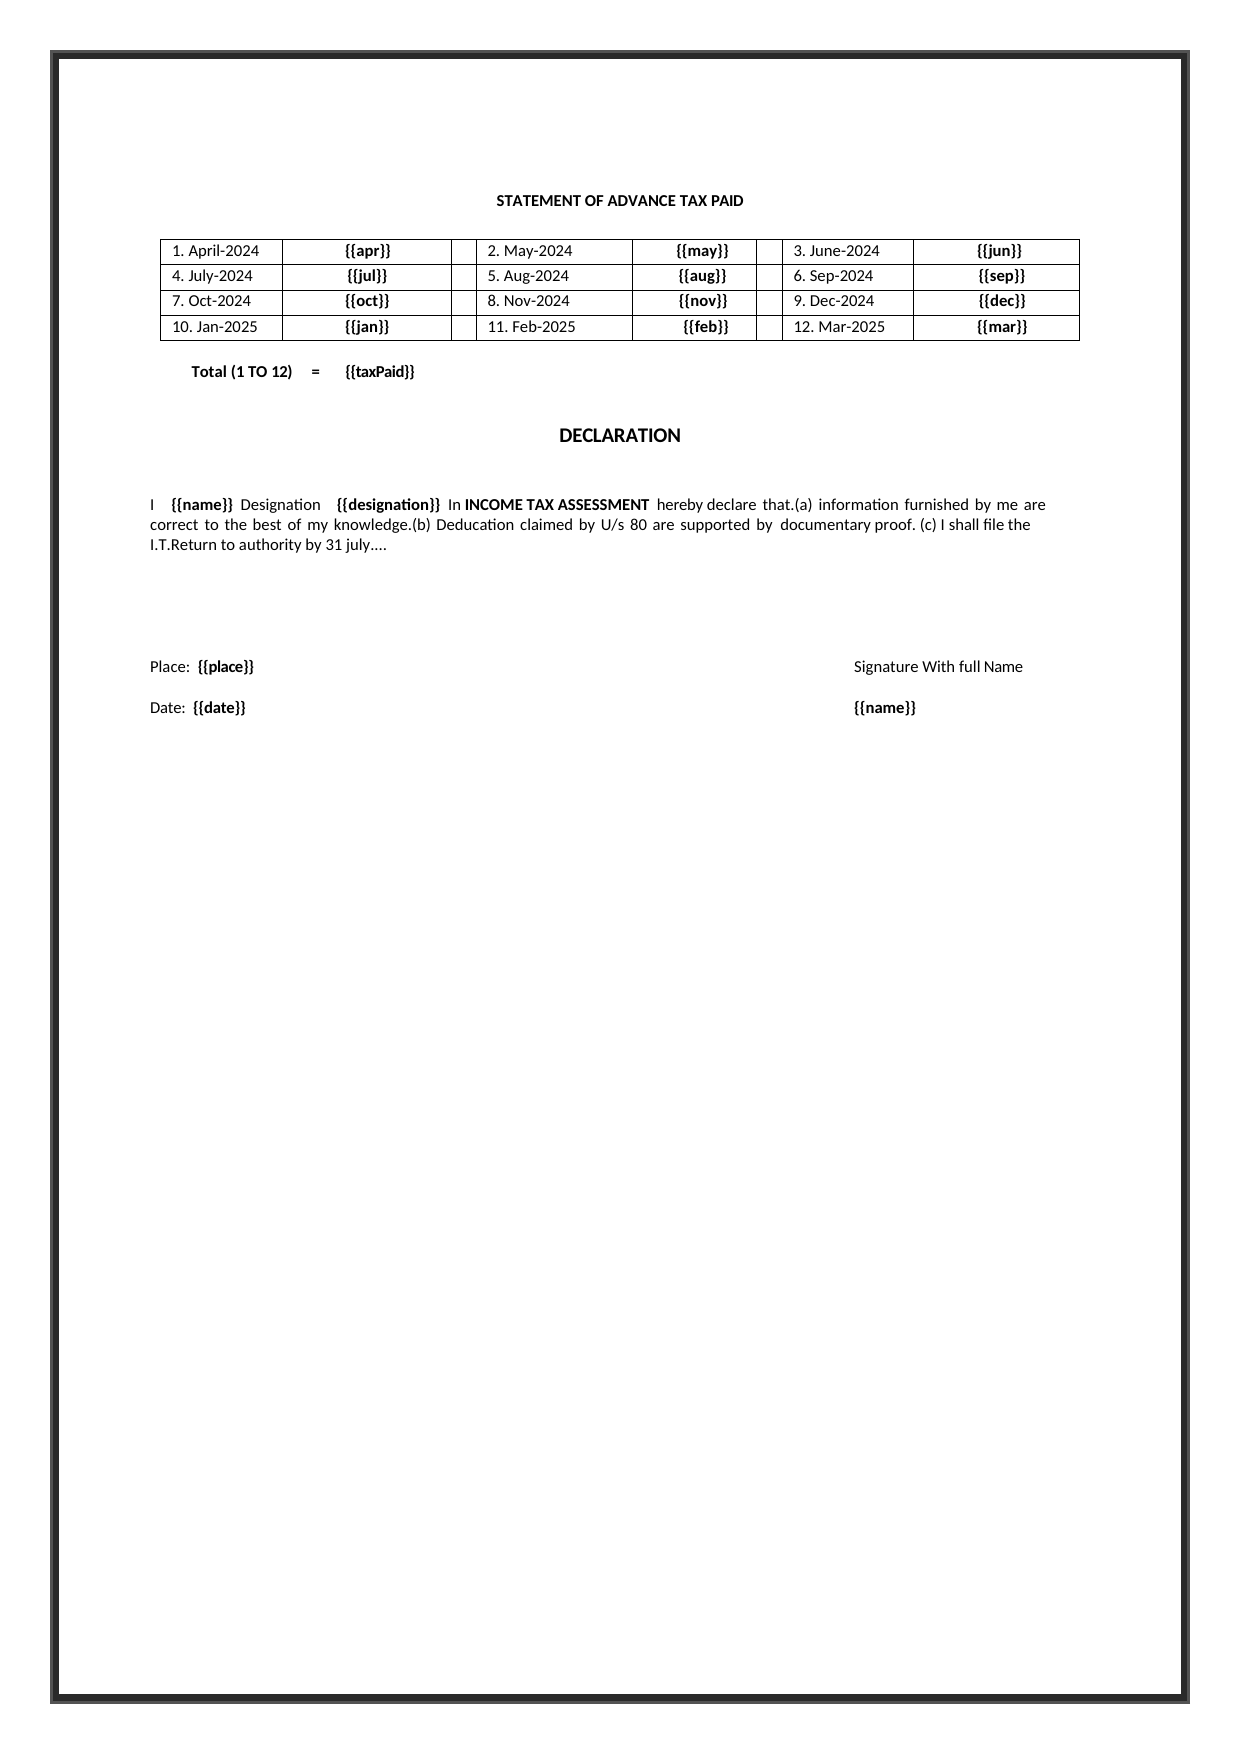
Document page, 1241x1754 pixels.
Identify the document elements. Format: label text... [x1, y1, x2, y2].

table_header [452, 240, 476, 264]
table_cell {{aug}} [633, 265, 756, 290]
table_cell [452, 316, 476, 340]
table_header [757, 240, 782, 264]
table_cell 9. Dec-2024 [783, 291, 913, 315]
table_header {{may}} [633, 240, 756, 264]
table_header {{jun}} [914, 240, 1079, 264]
table_cell 5. Aug-2024 [477, 265, 632, 290]
table_cell [452, 291, 476, 315]
table_header 1. April-2024 [161, 240, 282, 264]
table_cell 12. Mar-2025 [783, 316, 913, 340]
table_header 2. May-2024 [477, 240, 632, 264]
table_cell {{jul}} [283, 265, 451, 290]
table_cell 7. Oct-2024 [161, 291, 282, 315]
text DECLARATION [150, 423, 1090, 448]
text Total (1 TO 12) = {{taxPaid}} [150, 362, 1090, 382]
text I {{name}} Designation {{designation}} In INCOME TAX ASSESSMENT hereby declare that.(a) information furnished by me are correct to the best of my knowledge.(b) Deducation claimed by U/s 80 are supported by documentary proof. (c) I shall file the I.T.Return to authority by 31 july.... [150, 494, 1090, 555]
table_cell {{feb}} [633, 316, 756, 340]
table_header {{apr}} [283, 240, 451, 264]
table_cell [757, 291, 782, 315]
table_cell {{nov}} [633, 291, 756, 315]
table_cell {{oct}} [283, 291, 451, 315]
table_cell [757, 316, 782, 340]
text Date: {{date}} {{name}} [150, 697, 1090, 717]
table_cell [757, 265, 782, 290]
table_cell 4. July-2024 [161, 265, 282, 290]
text Place: {{place}} Signature With full Name [150, 656, 1090, 677]
table_cell 6. Sep-2024 [783, 265, 913, 290]
table_cell {{sep}} [914, 265, 1079, 290]
table_cell 10. Jan-2025 [161, 316, 282, 340]
table_header 3. June-2024 [783, 240, 913, 264]
table_cell {{dec}} [914, 291, 1079, 315]
text STATEMENT OF ADVANCE TAX PAID [150, 191, 1090, 211]
table_cell 8. Nov-2024 [477, 291, 632, 315]
table_cell [452, 265, 476, 290]
table_cell {{mar}} [914, 316, 1079, 340]
table_cell {{jan}} [283, 316, 451, 340]
table_cell 11. Feb-2025 [477, 316, 632, 340]
